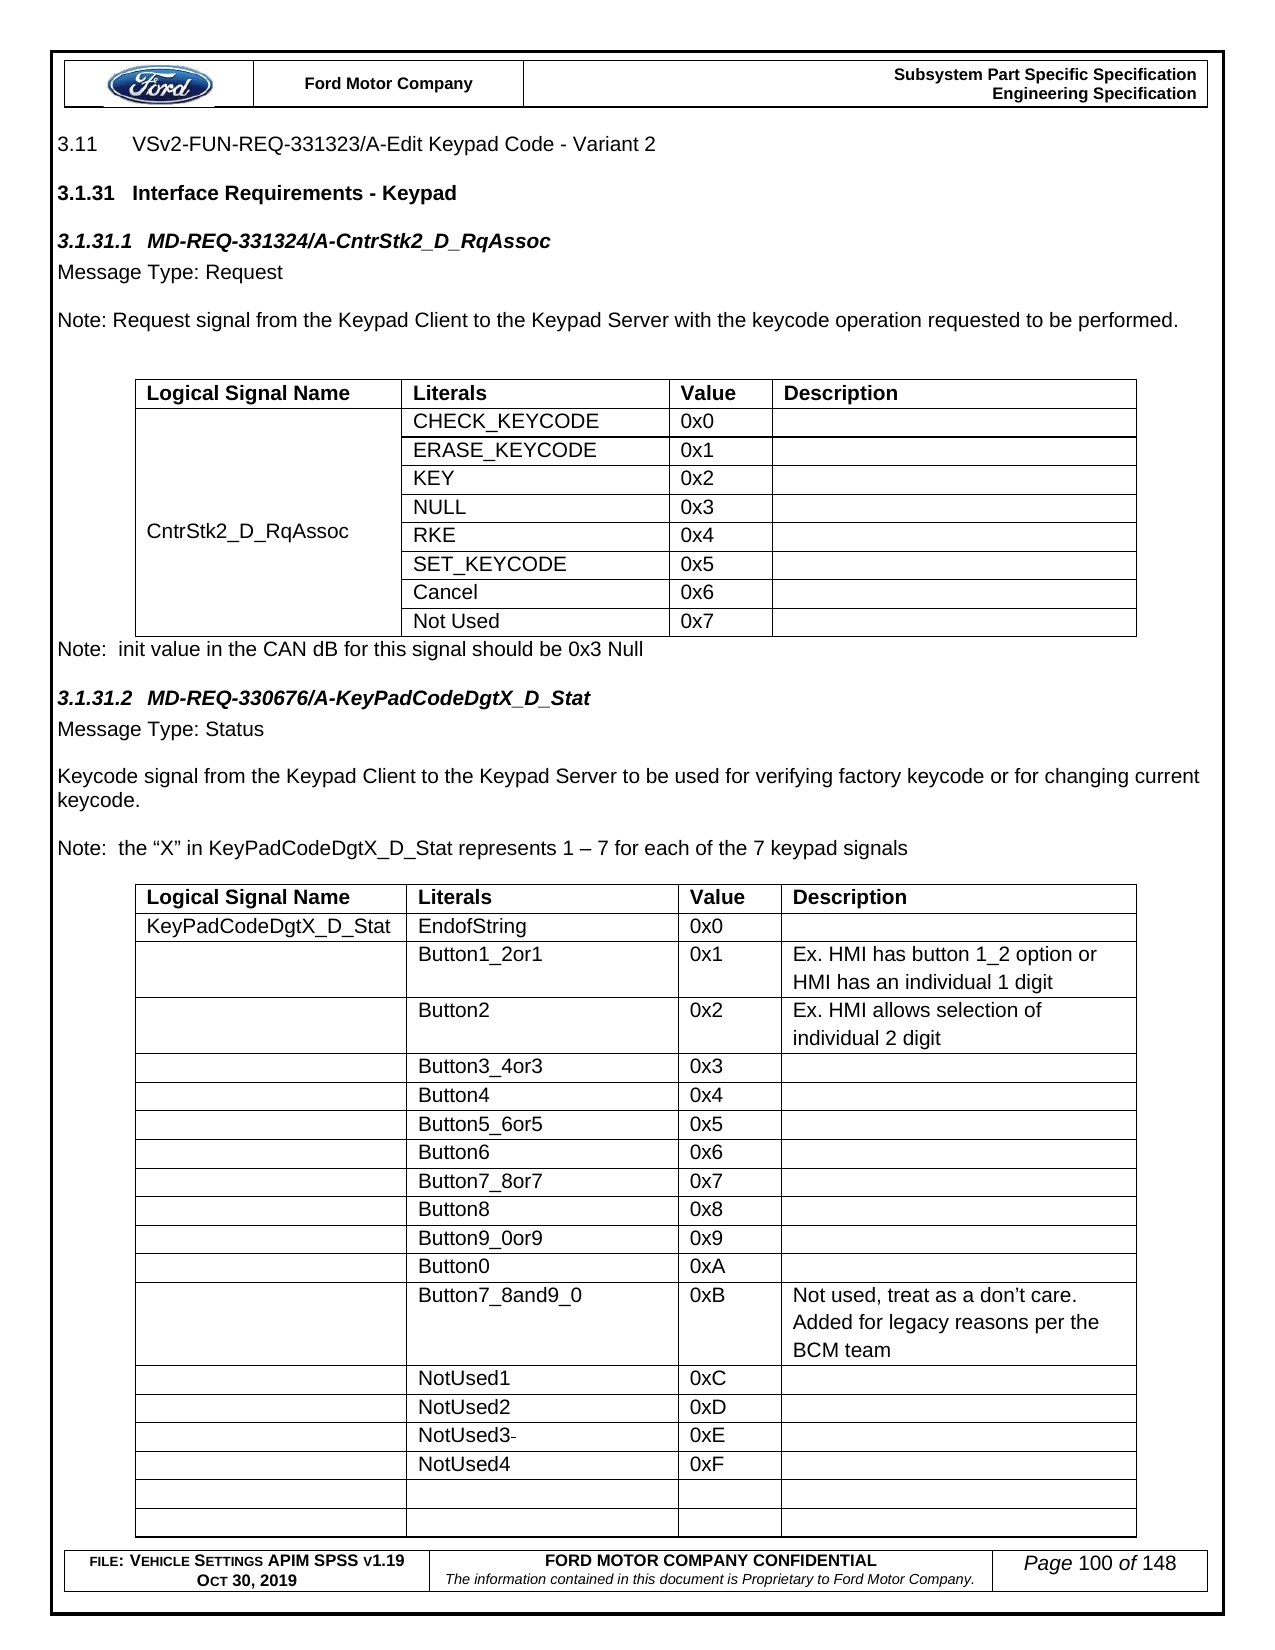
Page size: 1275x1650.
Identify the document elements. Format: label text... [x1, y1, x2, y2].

subtitle MD-REQ-330676/A-KeyPadCodeDgtX_D_Stat [57, 686, 1215, 710]
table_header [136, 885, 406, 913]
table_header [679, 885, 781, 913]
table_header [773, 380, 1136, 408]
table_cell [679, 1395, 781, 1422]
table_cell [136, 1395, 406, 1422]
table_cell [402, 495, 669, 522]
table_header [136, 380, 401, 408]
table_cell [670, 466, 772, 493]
text Note: init value in the CAN dB for this signal should be 0x3 Null [57, 637, 1215, 661]
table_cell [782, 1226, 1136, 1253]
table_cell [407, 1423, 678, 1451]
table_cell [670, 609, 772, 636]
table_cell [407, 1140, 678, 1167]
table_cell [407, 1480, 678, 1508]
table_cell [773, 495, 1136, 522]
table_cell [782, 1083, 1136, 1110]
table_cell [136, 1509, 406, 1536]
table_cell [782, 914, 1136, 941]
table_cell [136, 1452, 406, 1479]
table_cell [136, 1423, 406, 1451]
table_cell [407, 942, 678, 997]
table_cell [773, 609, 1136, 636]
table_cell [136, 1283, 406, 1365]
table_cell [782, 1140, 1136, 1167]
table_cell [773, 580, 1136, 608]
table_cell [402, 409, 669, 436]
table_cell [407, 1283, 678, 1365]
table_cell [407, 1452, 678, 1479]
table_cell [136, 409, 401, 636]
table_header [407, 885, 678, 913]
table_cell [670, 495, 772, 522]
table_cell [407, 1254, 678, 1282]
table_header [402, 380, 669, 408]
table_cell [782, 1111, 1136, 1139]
subtitle MD-REQ-331324/A-CntrStk2_D_RqAssoc [57, 229, 1215, 253]
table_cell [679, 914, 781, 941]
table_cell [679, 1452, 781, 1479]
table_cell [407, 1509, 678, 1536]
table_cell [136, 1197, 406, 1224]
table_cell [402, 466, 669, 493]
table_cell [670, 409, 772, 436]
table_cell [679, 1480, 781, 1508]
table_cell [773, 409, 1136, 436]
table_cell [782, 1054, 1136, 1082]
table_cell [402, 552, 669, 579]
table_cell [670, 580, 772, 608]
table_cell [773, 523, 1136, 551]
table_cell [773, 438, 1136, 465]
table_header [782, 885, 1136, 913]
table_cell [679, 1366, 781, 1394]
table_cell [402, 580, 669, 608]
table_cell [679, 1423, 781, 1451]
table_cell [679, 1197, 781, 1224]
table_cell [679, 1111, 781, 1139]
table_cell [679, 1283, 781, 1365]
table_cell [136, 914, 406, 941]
text Keycode signal from the Keypad Client to the Keypad Server to be used for verifying factory keycode or for changing current keycode. [57, 764, 1215, 812]
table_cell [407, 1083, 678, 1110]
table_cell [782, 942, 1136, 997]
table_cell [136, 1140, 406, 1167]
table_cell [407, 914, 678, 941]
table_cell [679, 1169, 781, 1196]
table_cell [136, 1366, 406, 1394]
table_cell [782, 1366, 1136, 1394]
text Message Type: Request [57, 259, 1215, 283]
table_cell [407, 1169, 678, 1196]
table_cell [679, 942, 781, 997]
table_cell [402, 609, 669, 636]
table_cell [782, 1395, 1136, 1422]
picture [103, 61, 215, 107]
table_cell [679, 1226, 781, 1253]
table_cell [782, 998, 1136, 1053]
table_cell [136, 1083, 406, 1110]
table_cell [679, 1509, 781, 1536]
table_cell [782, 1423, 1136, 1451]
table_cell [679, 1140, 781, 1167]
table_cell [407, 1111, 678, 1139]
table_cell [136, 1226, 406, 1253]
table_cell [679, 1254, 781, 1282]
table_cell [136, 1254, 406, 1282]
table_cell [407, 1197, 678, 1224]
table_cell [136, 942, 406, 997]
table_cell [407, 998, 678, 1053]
text Note: Request signal from the Keypad Client to the Keypad Server with the keycode operation requested to be performed. [57, 307, 1215, 331]
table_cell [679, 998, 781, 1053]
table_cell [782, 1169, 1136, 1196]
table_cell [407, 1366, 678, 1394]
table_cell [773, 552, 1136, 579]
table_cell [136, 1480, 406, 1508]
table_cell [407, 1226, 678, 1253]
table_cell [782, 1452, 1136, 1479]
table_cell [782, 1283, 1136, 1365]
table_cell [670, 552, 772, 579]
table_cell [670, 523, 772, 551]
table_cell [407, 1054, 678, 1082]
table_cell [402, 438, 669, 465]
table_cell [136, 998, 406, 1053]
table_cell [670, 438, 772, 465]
text Note: the “X” in KeyPadCodeDgtX_D_Stat represents 1 – 7 for each of the 7 keypad signals [57, 836, 1215, 860]
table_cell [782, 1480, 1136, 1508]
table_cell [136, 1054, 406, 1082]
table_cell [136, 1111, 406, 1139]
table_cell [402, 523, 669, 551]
text 3.11 VSv2-FUN-REQ-331323/A-Edit Keypad Code - Variant 2 [57, 131, 1215, 155]
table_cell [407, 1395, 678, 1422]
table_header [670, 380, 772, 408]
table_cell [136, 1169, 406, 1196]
subtitle Interface Requirements - Keypad [57, 180, 1215, 204]
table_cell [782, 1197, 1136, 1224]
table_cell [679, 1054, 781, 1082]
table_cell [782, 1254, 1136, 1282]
text Message Type: Status [57, 716, 1215, 740]
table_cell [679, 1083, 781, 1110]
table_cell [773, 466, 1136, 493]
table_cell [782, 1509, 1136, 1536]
